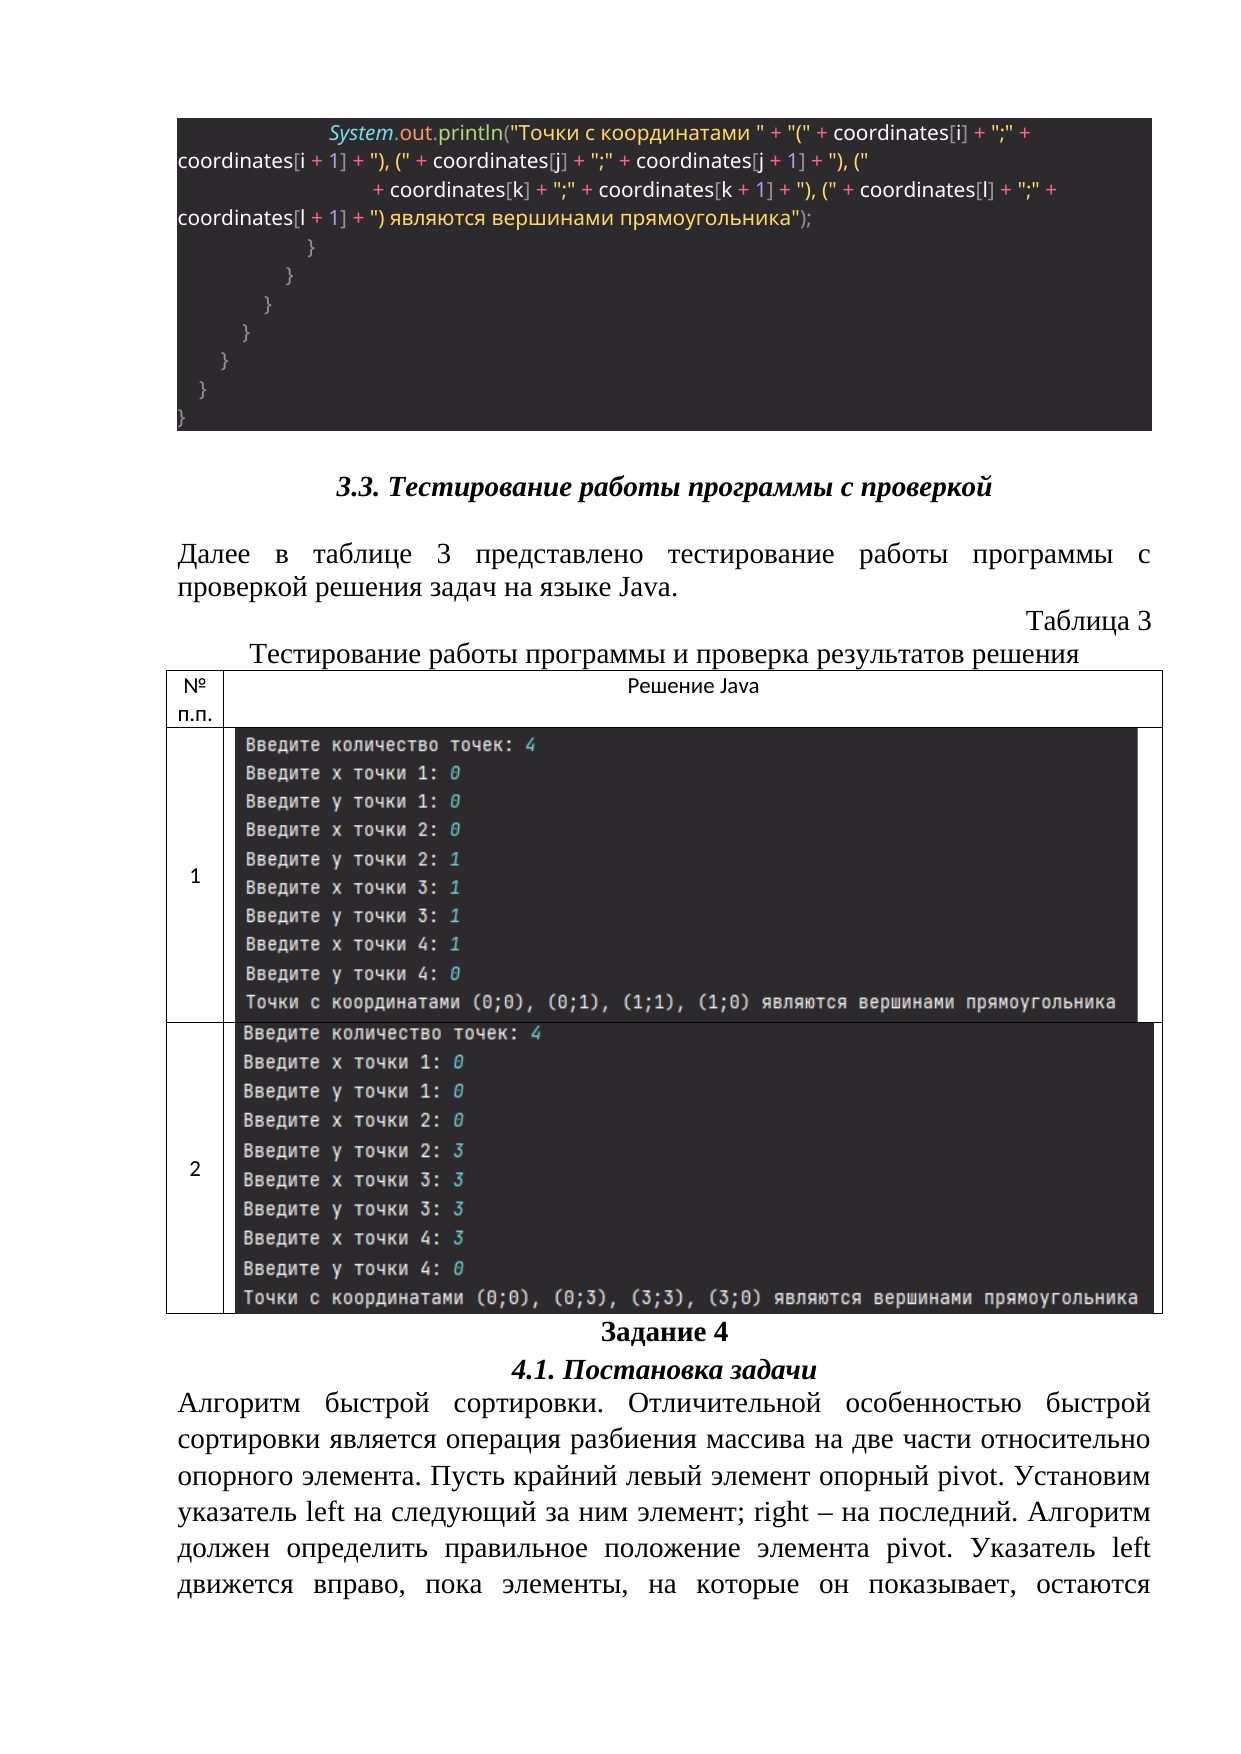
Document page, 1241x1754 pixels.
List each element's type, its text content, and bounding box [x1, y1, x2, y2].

table_cell [1138, 728, 1162, 1022]
table_cell [224, 1023, 235, 1313]
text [177, 1386, 1152, 1600]
text Таблица 3 [177, 603, 1152, 636]
table_cell [1154, 1023, 1162, 1313]
table_cell [224, 728, 235, 1022]
table_header № п.п. [167, 671, 223, 727]
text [177, 118, 1152, 431]
table_cell 2 [167, 1023, 223, 1313]
text Задание 4 [177, 1314, 1152, 1348]
text 3.3. Тестирование работы программы с проверкой [177, 469, 1152, 502]
text 4.1. Постановка задачи [177, 1352, 1152, 1386]
table_header Решение Java [224, 671, 1162, 727]
text Тестирование работы программы и проверка результатов решения [177, 636, 1152, 670]
picture [235, 1023, 1154, 1314]
text Далее в таблице 3 представлено тестирование работы программы с проверкой решения задач на языке Java. [177, 536, 1152, 603]
table_cell 1 [167, 728, 223, 1022]
picture [235, 728, 1138, 1022]
